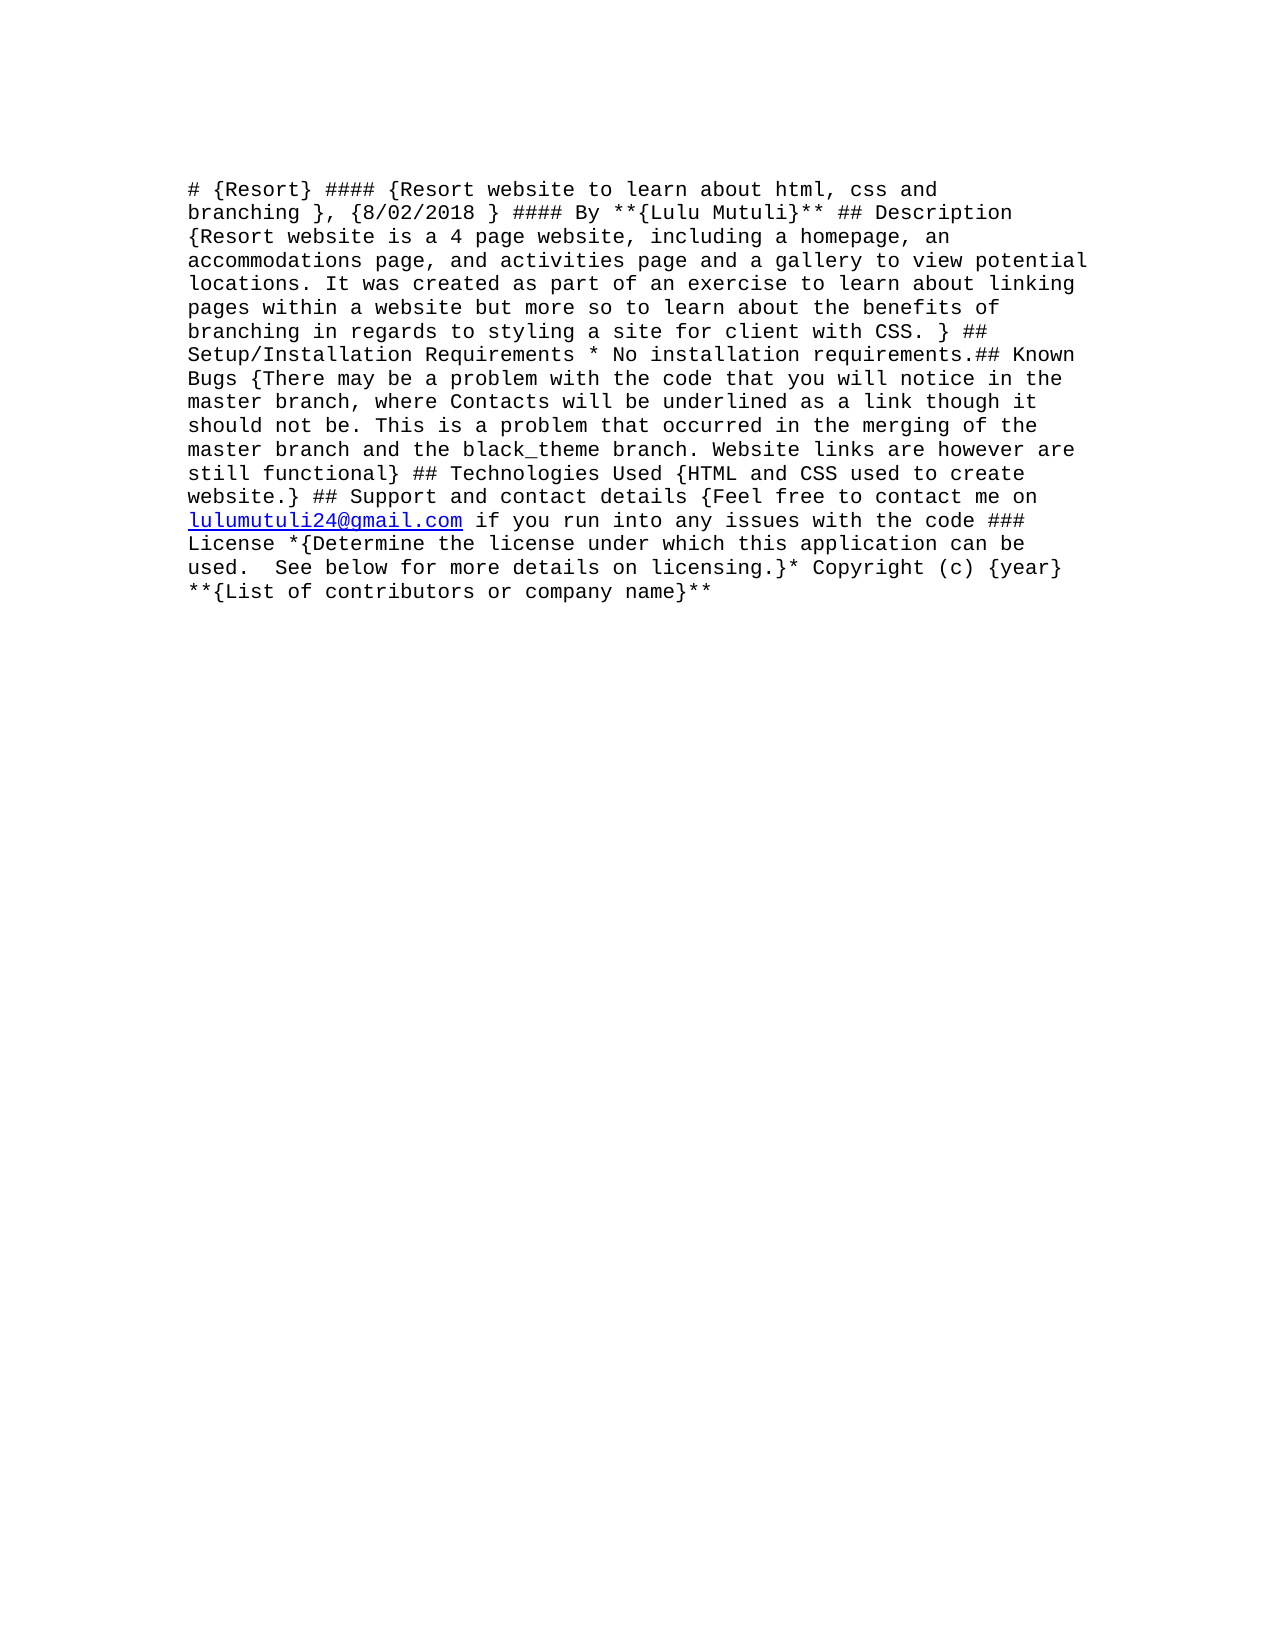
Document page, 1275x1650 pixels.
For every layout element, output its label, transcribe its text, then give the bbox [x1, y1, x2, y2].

text # {Resort} #### {Resort website to learn about html, css and branching }, {8/02/2018 } #### By **{Lulu Mutuli}** ## Description {Resort website is a 4 page website, including a homepage, an accommodations page, and activities page and a gallery to view potential locations. It was created as part of an exercise to learn about linking pages within a website but more so to learn about the benefits of branching in regards to styling a site for client with CSS. } ## Setup/Installation Requirements * No installation requirements.## Known Bugs {There may be a problem with the code that you will notice in the master branch, where Contacts will be underlined as a link though it should not be. This is a problem that occurred in the merging of the master branch and the black_theme branch. Website links are however are still functional} ## Technologies Used {HTML and CSS used to create website.} ## Support and contact details {Feel free to contact me on lulumutuli24@gmail.com if you run into any issues with the code ### License *{Determine the license under which this application can be used. See below for more details on licensing.}* Copyright (c) {year} **{List of contributors or company name}** [187, 179, 1087, 604]
